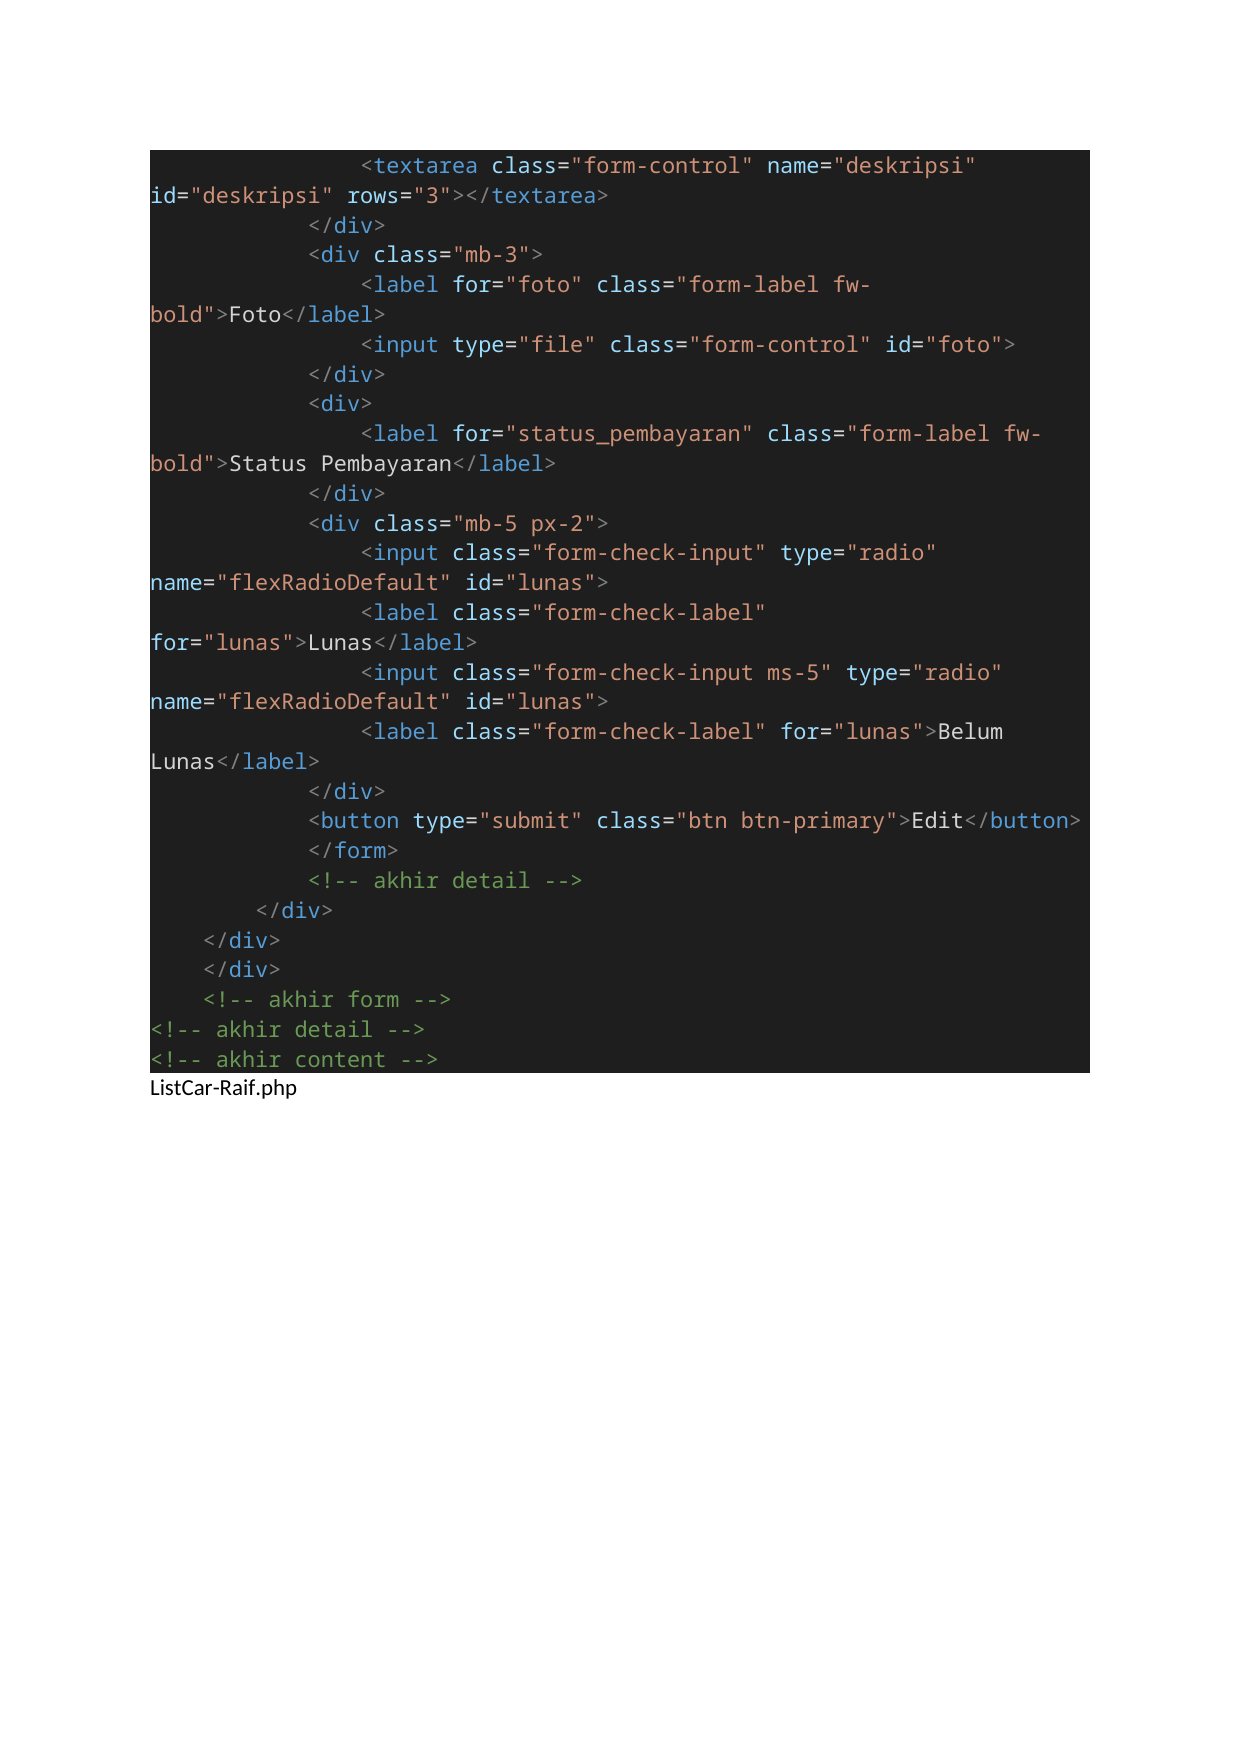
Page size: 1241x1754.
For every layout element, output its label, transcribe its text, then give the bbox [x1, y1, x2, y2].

text <input class="form-check-input ms-5" type="radio" name="flexRadioDefault" id="lunas"> [150, 656, 1090, 716]
text </div> [150, 895, 1090, 924]
text ListCar-Raif.php [150, 1073, 1090, 1102]
text </div> [150, 776, 1090, 805]
text <input type="file" class="form-control" id="foto"> [150, 329, 1090, 358]
text <label class="form-check-label" for="lunas">Lunas</label> [150, 597, 1090, 656]
text <div> [150, 388, 1090, 418]
text </form> [150, 835, 1090, 865]
text <input class="form-check-input" type="radio" name="flexRadioDefault" id="lunas"> [150, 537, 1090, 597]
text <!-- akhir detail --> [150, 865, 1090, 895]
text <!-- akhir content --> [150, 1044, 1090, 1073]
text <!-- akhir form --> [150, 984, 1090, 1014]
text <div class="mb-3"> [150, 239, 1090, 269]
text <label class="form-check-label" for="lunas">Belum Lunas</label> [150, 716, 1090, 776]
text <!-- akhir detail --> [150, 1014, 1090, 1044]
text <button type="submit" class="btn btn-primary">Edit</button> [150, 805, 1090, 835]
text </div> [150, 924, 1090, 954]
text </div> [150, 954, 1090, 984]
text <label for="foto" class="form-label fw-bold">Foto</label> [150, 269, 1090, 329]
text <label for="status_pembayaran" class="form-label fw-bold">Status Pembayaran</label> [150, 418, 1090, 478]
text <div class="mb-5 px-2"> [150, 507, 1090, 537]
text </div> [150, 358, 1090, 388]
text <textarea class="form-control" name="deskripsi" id="deskripsi" rows="3"></textarea> [150, 150, 1090, 209]
text </div> [150, 209, 1090, 239]
text </div> [150, 478, 1090, 507]
